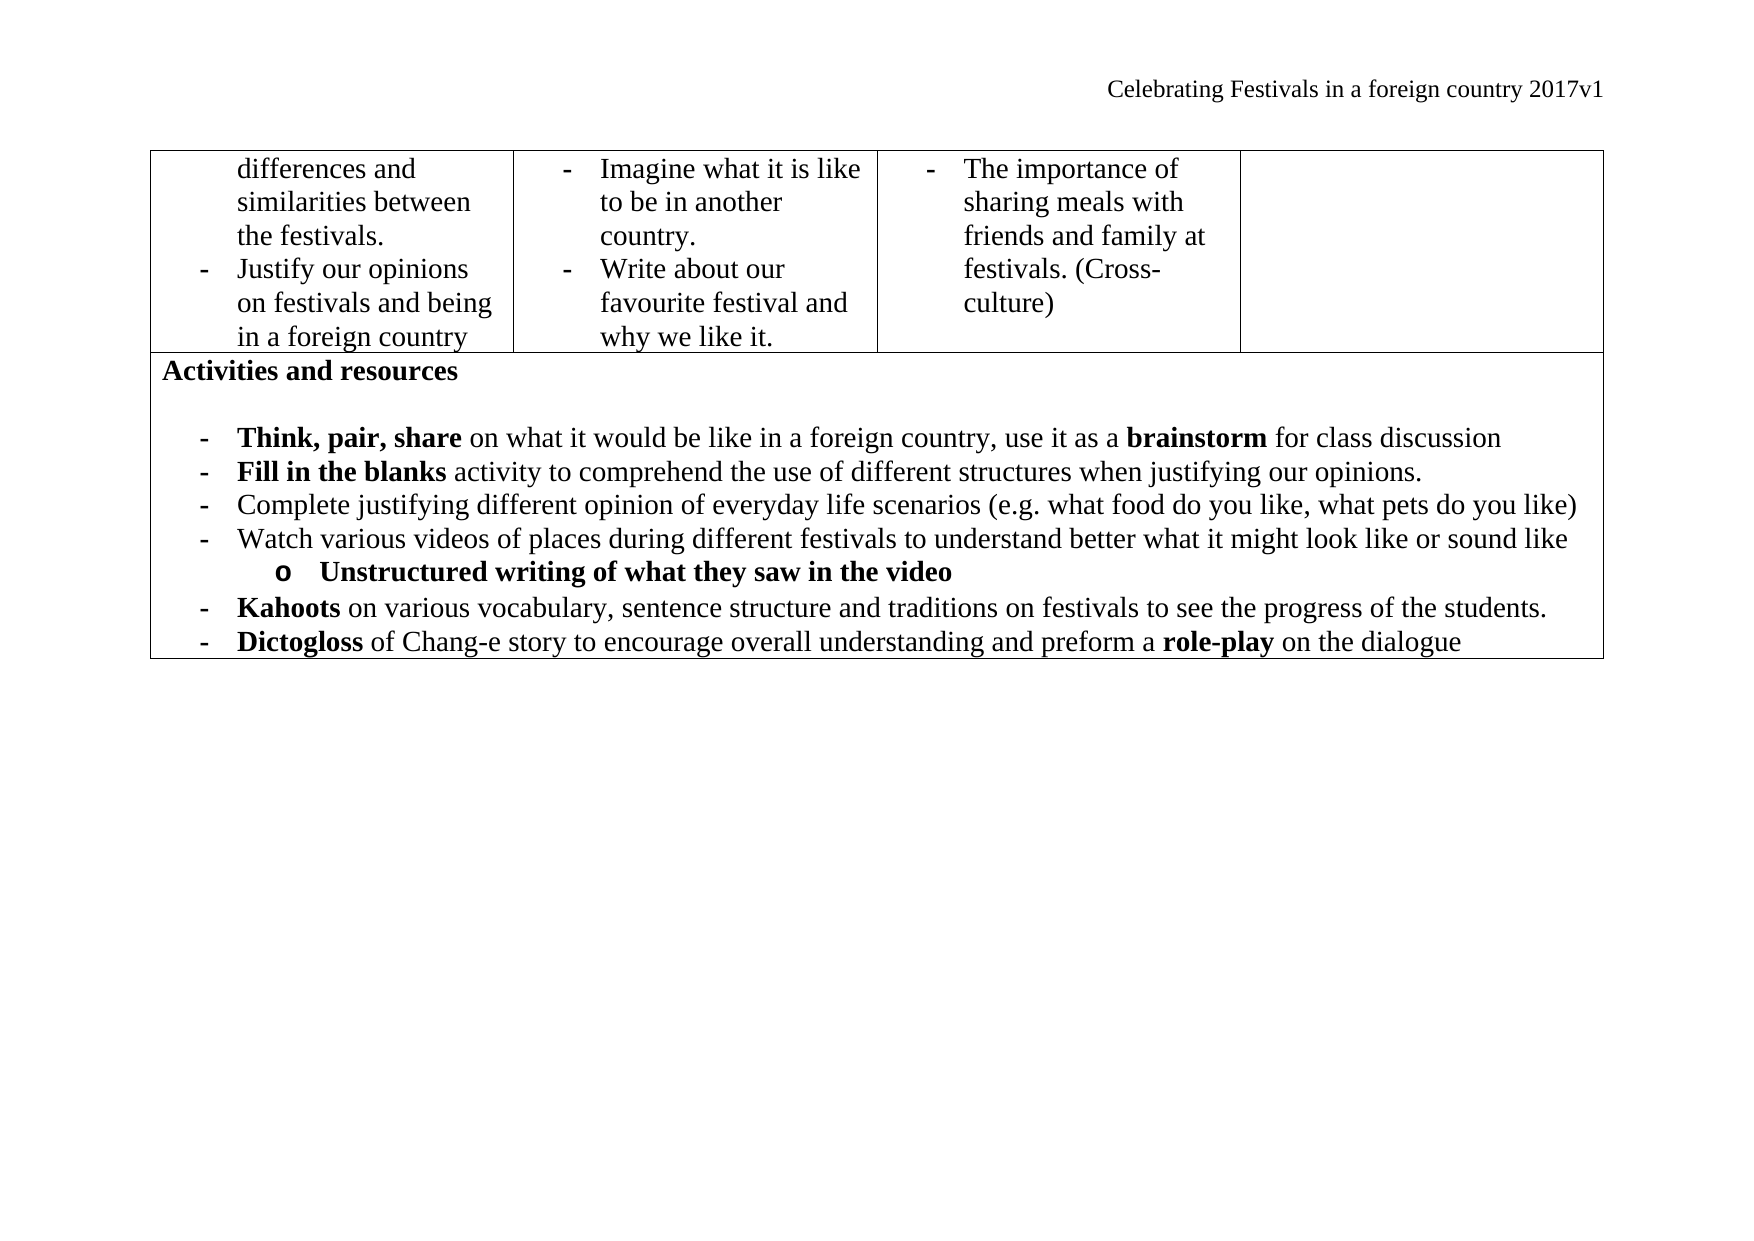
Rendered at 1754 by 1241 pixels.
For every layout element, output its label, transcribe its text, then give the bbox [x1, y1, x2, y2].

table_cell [878, 151, 1240, 352]
table_cell Activities and resources Think, pair, share on what it would be like in a foreign country, use it as a brainstorm for class discussion Fill in the blanks activity to comprehend the use of different structures when justifying our opinions. Complete justifying different opinion of everyday life scenarios (e.g. what food do you like, what pets do you like) Watch various videos of places during different festivals to understand better what it might look like or sound like Unstructured writing of what they saw in the video Kahoots on various vocabulary, sentence structure and traditions on festivals to see the progress of the students. Dictogloss of Chang-e story to encourage overall understanding and preform a role-play on the dialogue [151, 353, 1603, 658]
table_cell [514, 151, 877, 352]
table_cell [151, 151, 513, 352]
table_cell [1241, 151, 1603, 352]
